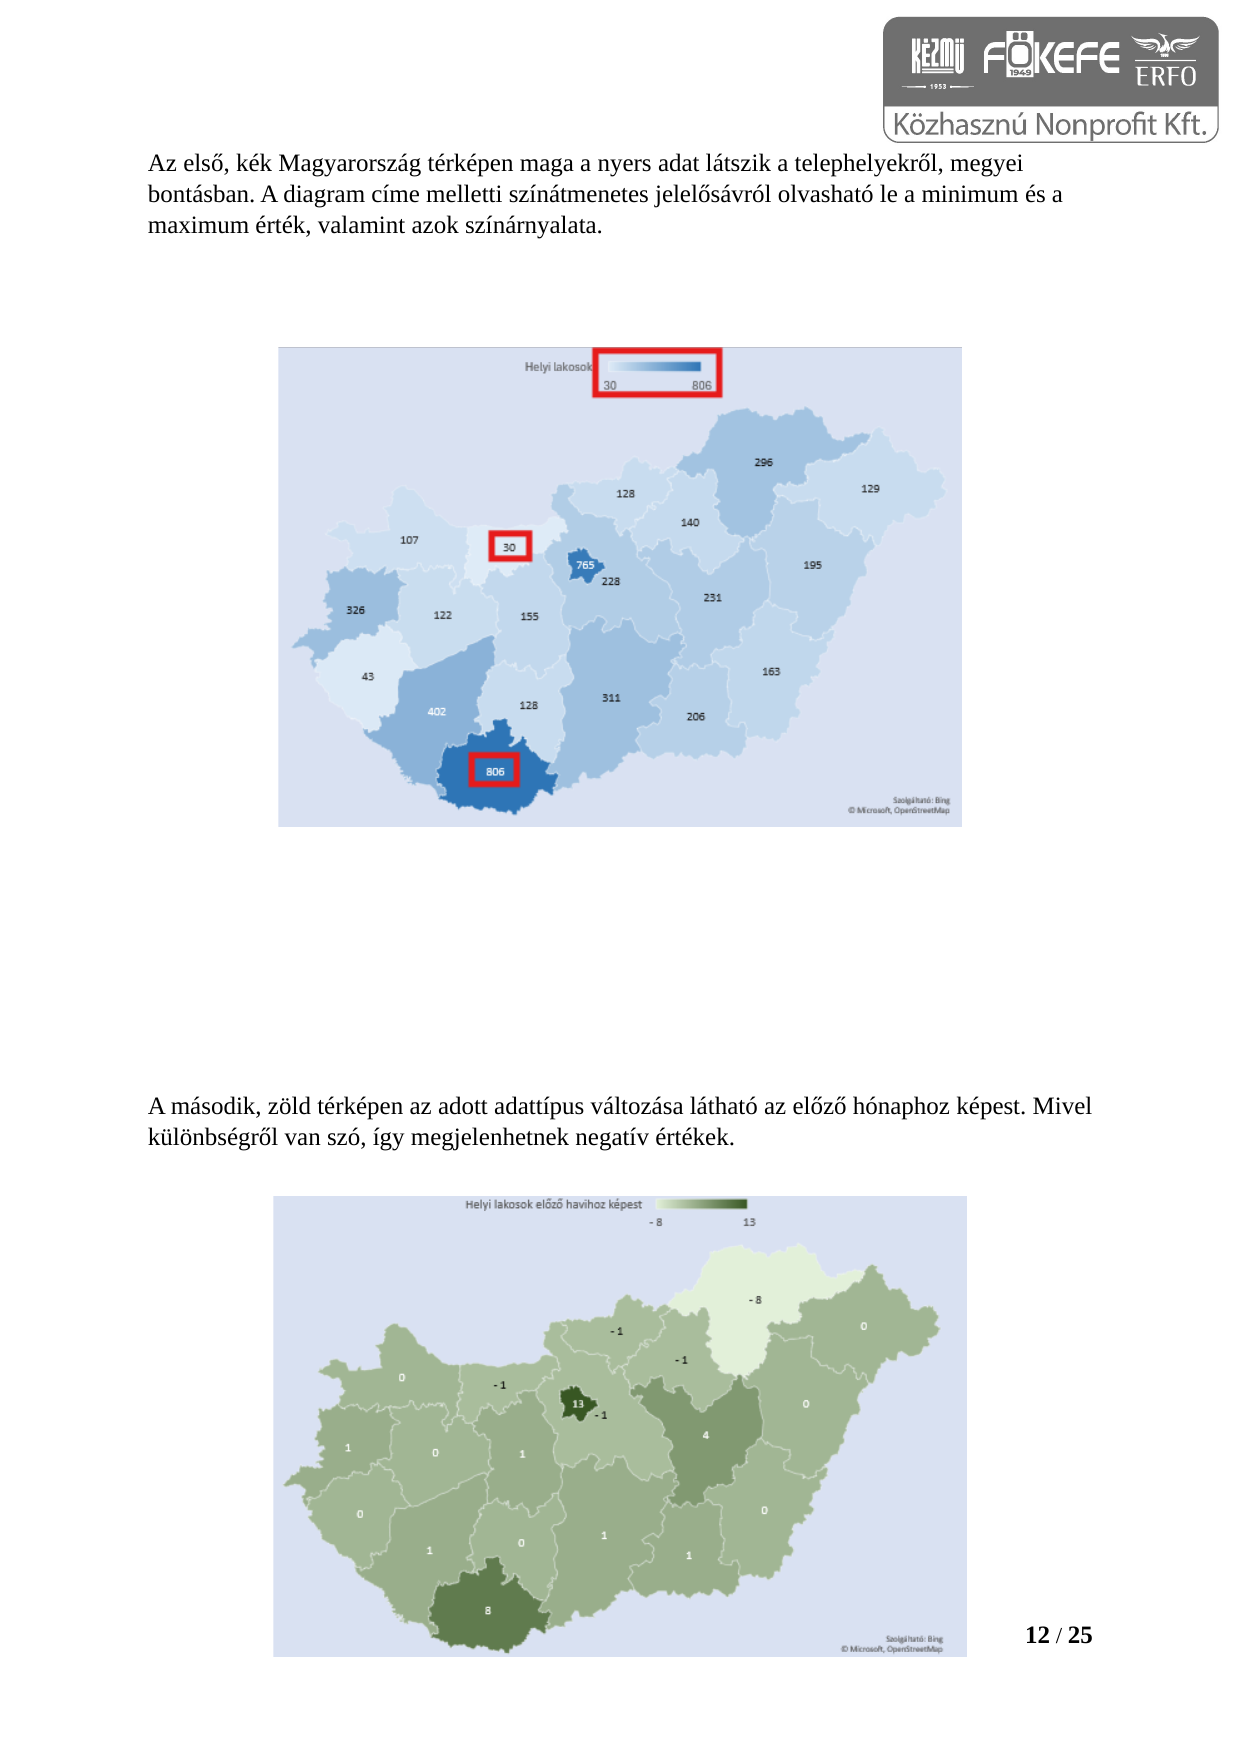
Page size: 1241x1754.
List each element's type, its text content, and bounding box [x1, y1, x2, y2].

picture [278, 346, 962, 827]
picture [878, 12, 1223, 147]
text Az első, kék Magyarország térképen maga a nyers adat látszik a telephelyekről, megyei bontásban. A diagram címe melletti színátmenetes jelelősávról olvasható le a minimum és a maximum érték, valamint azok színárnyalata. [148, 148, 1093, 238]
text A második, zöld térképen az adott adattípus változása látható az előző hónaphoz képest. Mivel különbségről van szó, így megjelenhetnek negatív értékek. [148, 1091, 1093, 1151]
picture [273, 1196, 967, 1657]
